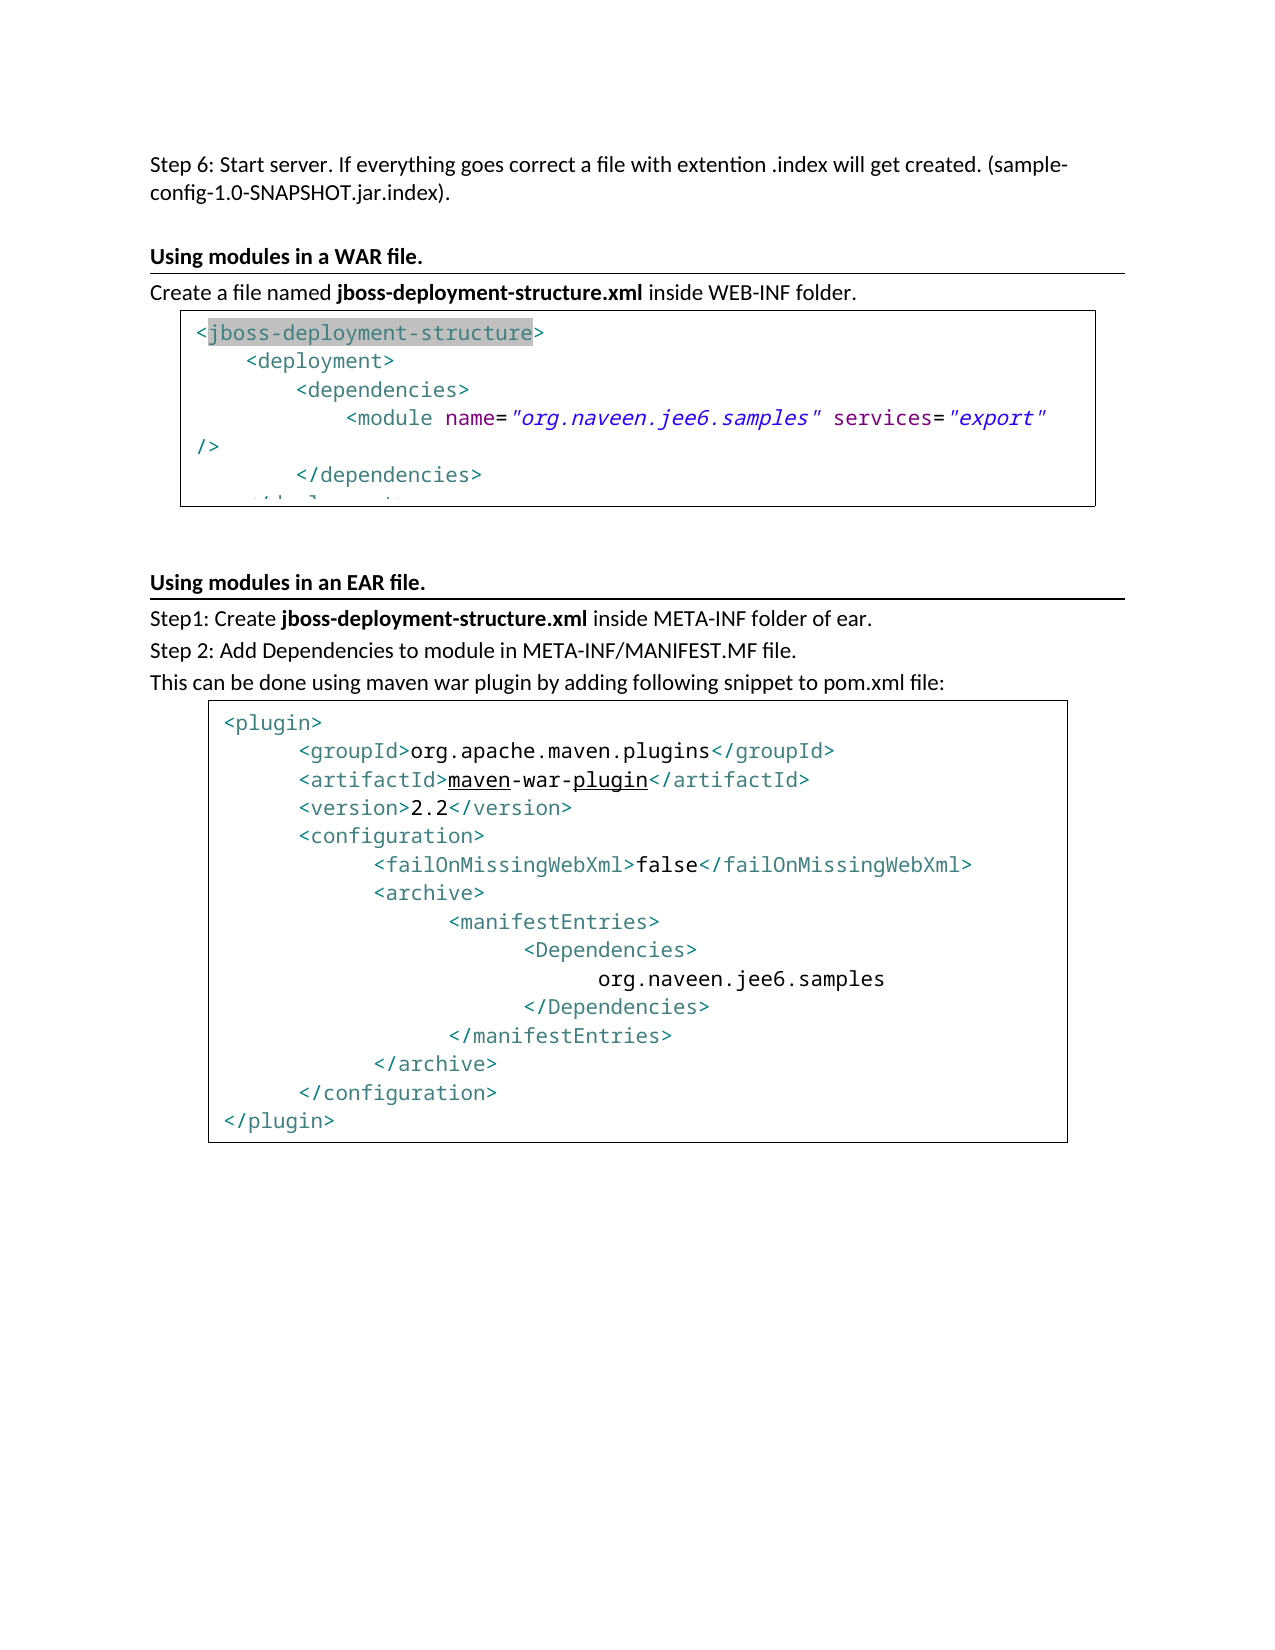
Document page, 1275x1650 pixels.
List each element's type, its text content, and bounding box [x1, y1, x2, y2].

text Step1: Create jboss-deployment-structure.xml inside META-INF folder of ear. [150, 604, 1125, 632]
text Using modules in a WAR file. [150, 242, 1125, 273]
text Step 6: Start server. If everything goes correct a file with extention .index will get created. (sample-config-1.0-SNAPSHOT.jar.index). [150, 150, 1125, 206]
text Using modules in an EAR file. [150, 568, 1125, 598]
text Create a file named jboss-deployment-structure.xml inside WEB-INF folder. [150, 278, 1125, 306]
text This can be done using maven war plugin by adding following snippet to pom.xml file: [150, 668, 1125, 696]
text Step 2: Add Dependencies to module in META-INF/MANIFEST.MF file. [150, 636, 1125, 664]
